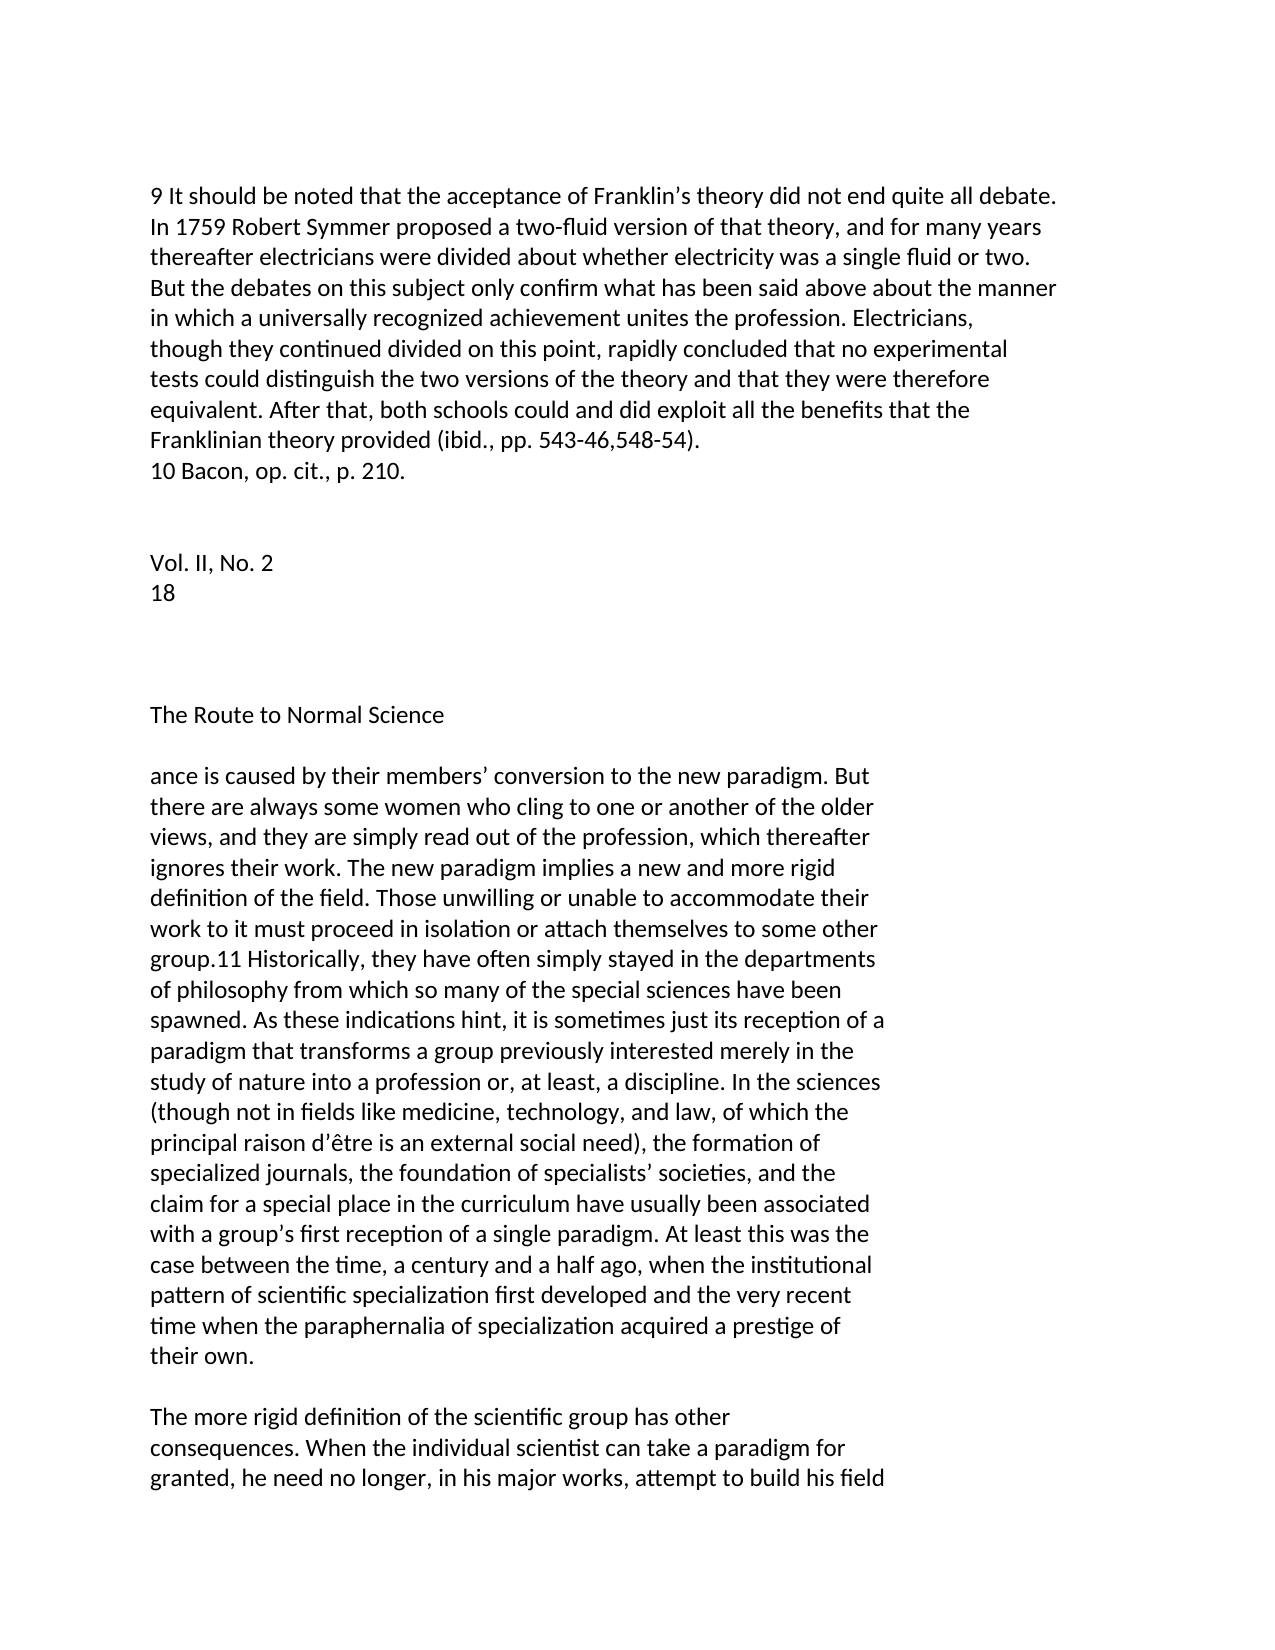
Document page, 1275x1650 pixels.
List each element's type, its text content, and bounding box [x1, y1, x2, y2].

text spawned. As these indications hint, it is sometimes just its reception of a [150, 1004, 1125, 1035]
text study of nature into a profession or, at least, a discipline. In the sciences [150, 1066, 1125, 1096]
text (though not in fields like medicine, technology, and law, of which the [150, 1096, 1125, 1127]
text 18 [150, 577, 1125, 608]
text 9 It should be noted that the acceptance of Franklin’s theory did not end quite all debate. [150, 181, 1125, 211]
text But the debates on this subject only confirm what has been said above about the manner [150, 272, 1125, 303]
text consequences. When the individual scientist can take a paradigm for [150, 1432, 1125, 1462]
text there are always some women who cling to one or another of the older [150, 791, 1125, 821]
text though they continued divided on this point, rapidly concluded that no experimental [150, 333, 1125, 364]
text their own. [150, 1340, 1125, 1371]
text Franklinian theory provided (ibid., pp. 543-46,548-54). [150, 425, 1125, 455]
text In 1759 Robert Symmer proposed a two-fluid version of that theory, and for many years [150, 211, 1125, 242]
text ignores their work. The new paradigm implies a new and more rigid [150, 852, 1125, 882]
text work to it must proceed in isolation or attach themselves to some other [150, 913, 1125, 943]
text The more rigid definition of the scientific group has other [150, 1401, 1125, 1432]
text equivalent. After that, both schools could and did exploit all the benefits that the [150, 394, 1125, 425]
text claim for a special place in the curriculum have usually been associated [150, 1188, 1125, 1218]
text case between the time, a century and a half ago, when the institutional [150, 1249, 1125, 1279]
text The Route to Normal Science [150, 699, 1125, 730]
text specialized journals, the foundation of specialists’ societies, and the [150, 1157, 1125, 1188]
text pattern of scientific specialization first developed and the very recent [150, 1279, 1125, 1310]
text definition of the field. Those unwilling or unable to accommodate their [150, 882, 1125, 913]
text group.11 Historically, they have often simply stayed in the departments [150, 943, 1125, 974]
text granted, he need no longer, in his major works, attempt to build his field [150, 1462, 1125, 1493]
text principal raison d’être is an external social need), the formation of [150, 1127, 1125, 1157]
text thereafter electricians were divided about whether electricity was a single fluid or two. [150, 242, 1125, 272]
text with a group’s first reception of a single paradigm. At least this was the [150, 1218, 1125, 1249]
text paradigm that transforms a group previously interested merely in the [150, 1035, 1125, 1066]
text views, and they are simply read out of the profession, which thereafter [150, 821, 1125, 852]
text 10 Bacon, op. cit., p. 210. [150, 455, 1125, 486]
text tests could distinguish the two versions of the theory and that they were therefore [150, 364, 1125, 394]
text ance is caused by their members’ conversion to the new paradigm. But [150, 760, 1125, 791]
text Vol. II, No. 2 [150, 547, 1125, 577]
text time when the paraphernalia of specialization acquired a prestige of [150, 1310, 1125, 1340]
text of philosophy from which so many of the special sciences have been [150, 974, 1125, 1004]
text in which a universally recognized achievement unites the profession. Electricians, [150, 303, 1125, 333]
